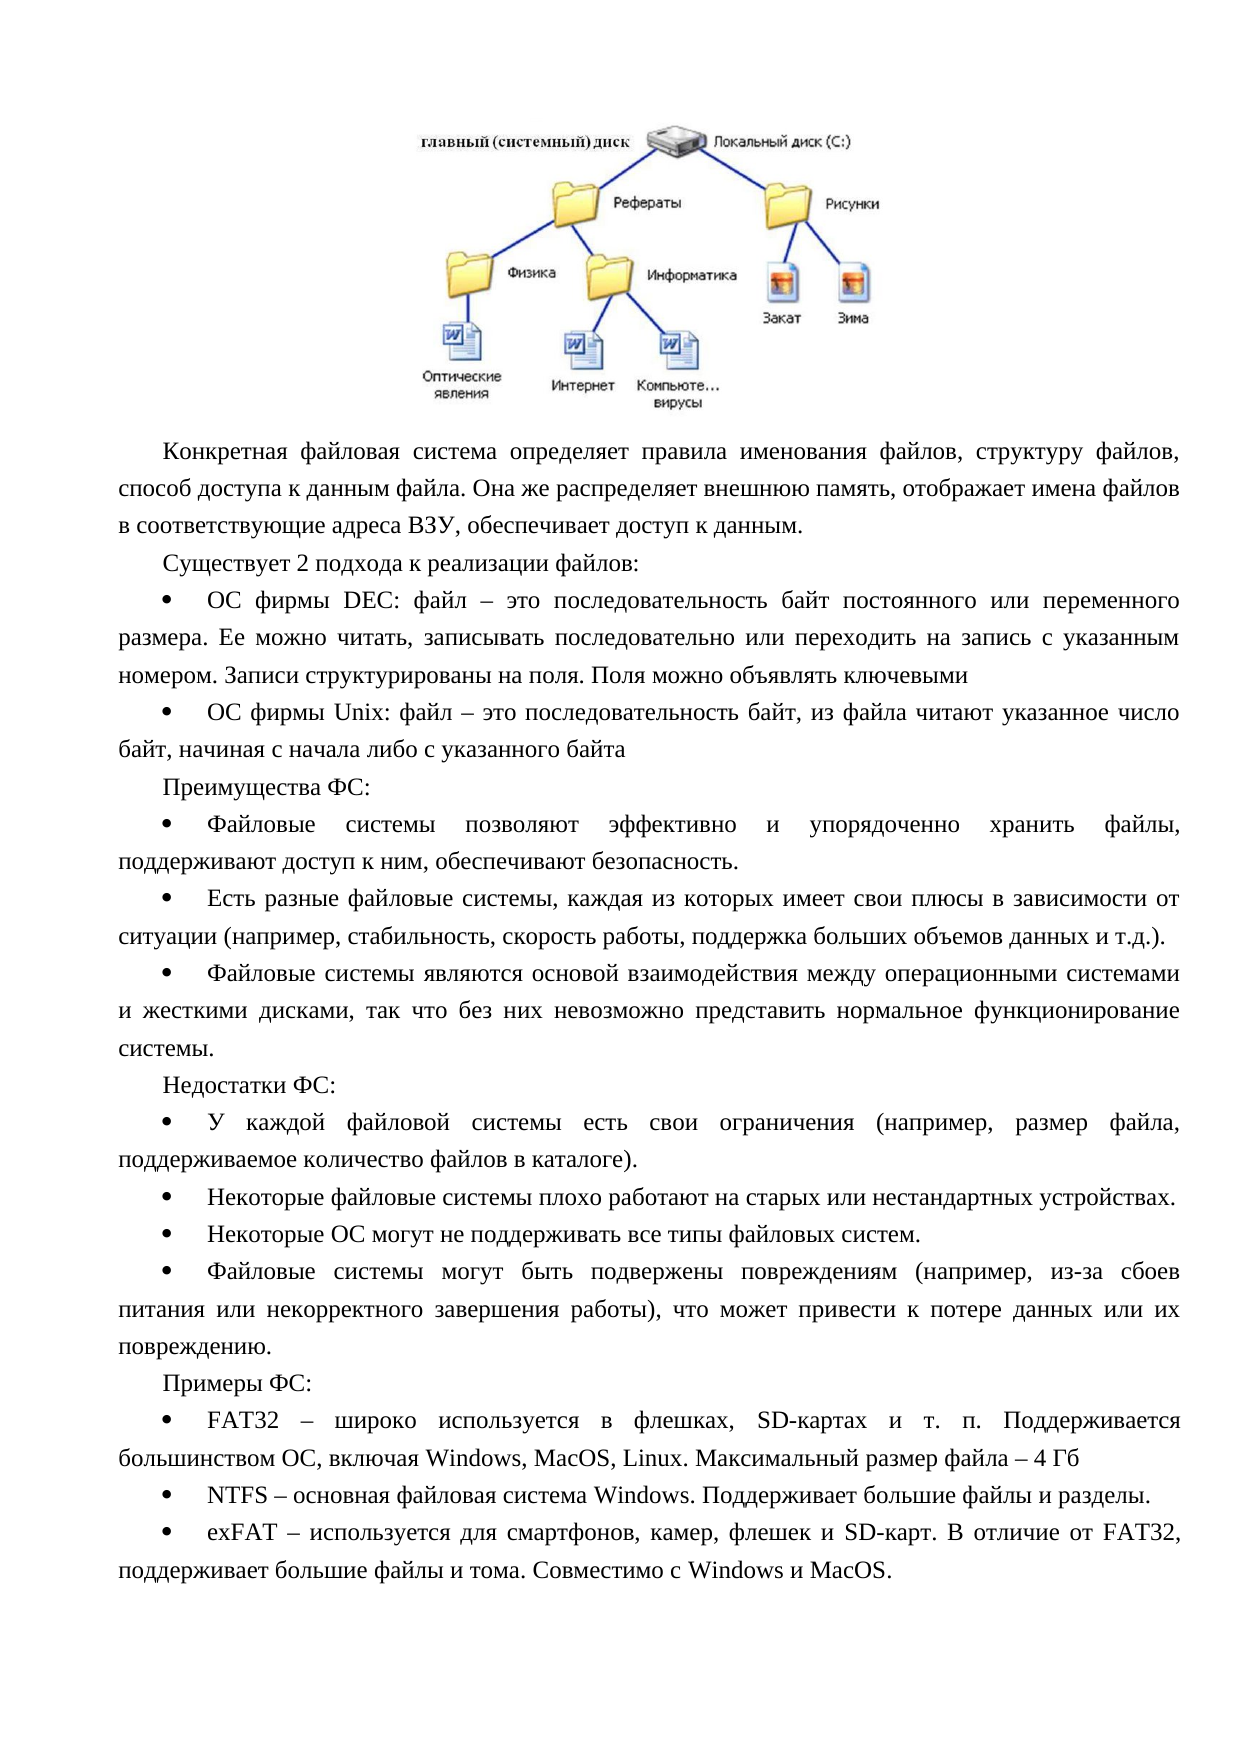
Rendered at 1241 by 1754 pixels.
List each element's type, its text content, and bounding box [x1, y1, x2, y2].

list ОС фирмы DEC: файл – это последовательность байт постоянного или переменного размера. Ее можно читать, записывать последовательно или переходить на запись с указанным номером. Записи структурированы на поля. Поля можно объявлять ключевыми [118, 585, 1181, 688]
list Файловые системы являются основой взаимодействия между операционными системами и жесткими дисками, так что без них невозможно представить нормальное функционирование системы. [118, 958, 1181, 1061]
list Файловые системы позволяют эффективно и упорядоченно хранить файлы, поддерживают доступ к ним, обеспечивают безопасность. [118, 809, 1181, 875]
list Файловые системы могут быть подвержены повреждениям (например, из-за сбоев питания или некорректного завершения работы), что может привести к потере данных или их повреждению. [118, 1256, 1181, 1360]
list exFAT – используется для смартфонов, камер, флешек и SD-карт. В отличие от FAT32, поддерживает большие файлы и тома. Совместимо с Windows и MacOS. [118, 1517, 1181, 1583]
list ОС фирмы Unix: файл – это последовательность байт, из файла читают указанное число байт, начиная с начала либо с указанного байта [118, 697, 1181, 763]
list NTFS – основная файловая система Windows. Поддерживает большие файлы и разделы. [118, 1480, 1181, 1509]
text Конкретная файловая система определяет правила именования файлов, структуру файлов, способ доступа к данным файла. Она же распределяет внешнюю память, отображает имена файлов в соответствующие адреса ВЗУ, обеспечивает доступ к данным. [118, 436, 1181, 539]
list Некоторые файловые системы плохо работают на старых или нестандартных устройствах. [118, 1182, 1181, 1211]
list FAT32 – широко используется в флешках, SD-картах и т. п. Поддерживается большинством ОС, включая Windows, MacOS, Linux. Максимальный размер файла – 4 Гб [118, 1406, 1181, 1472]
list Некоторые ОС могут не поддерживать все типы файловых систем. [118, 1219, 1181, 1248]
list Есть разные файловые системы, каждая из которых имеет свои плюсы в зависимости от ситуации (например, стабильность, скорость работы, поддержка больших объемов данных и т.д.). [118, 883, 1181, 949]
picture [406, 118, 893, 420]
text Недостатки ФС: [118, 1070, 1181, 1099]
text Примеры ФС: [118, 1368, 1181, 1397]
text Существует 2 подхода к реализации файлов: [118, 548, 1181, 577]
list У каждой файловой системы есть свои ограничения (например, размер файла, поддерживаемое количество файлов в каталоге). [118, 1107, 1181, 1173]
text Преимущества ФС: [118, 772, 1181, 800]
